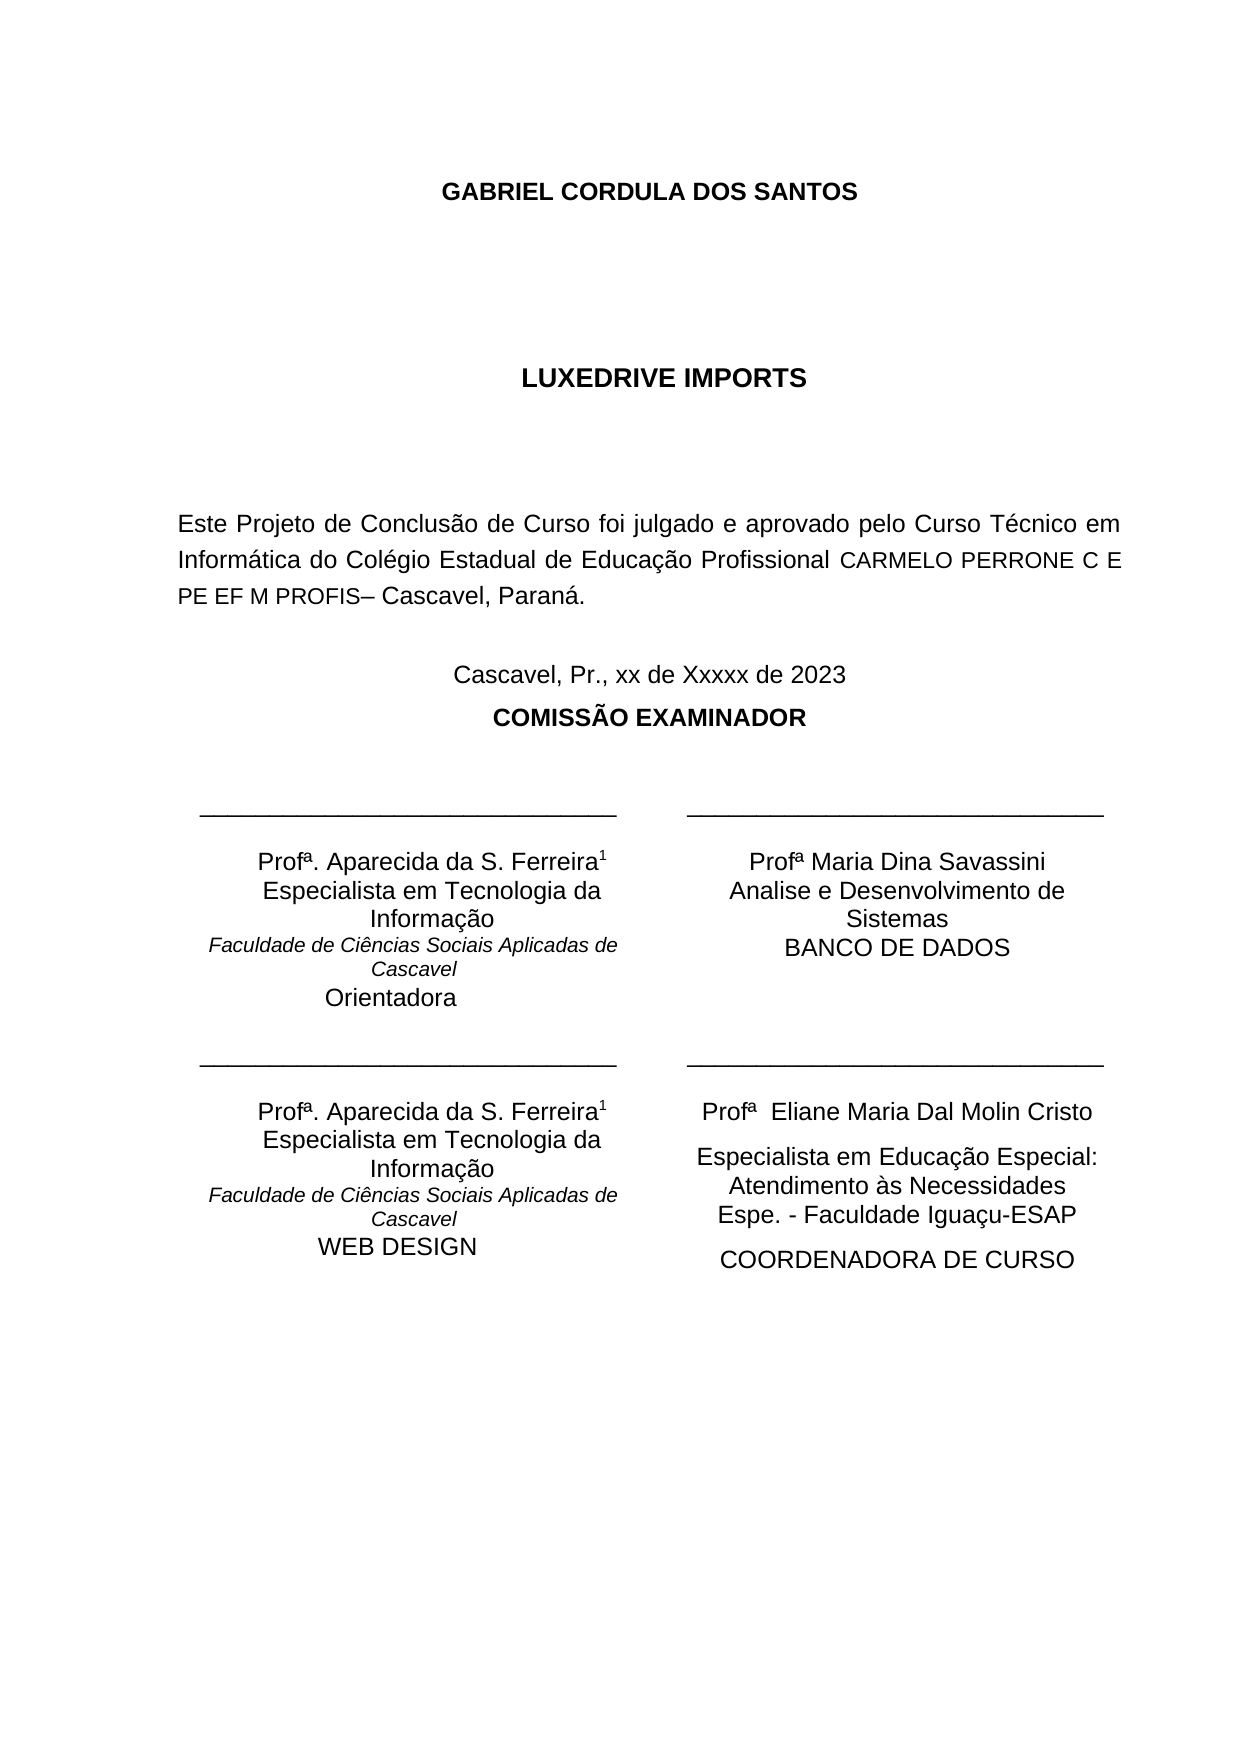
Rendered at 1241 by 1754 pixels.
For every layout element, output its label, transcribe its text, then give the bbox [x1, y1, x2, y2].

table_cell ______________________________ Profª Eliane Maria Dal Molin Cristo Especialista em Educação Especial: Atendimento às Necessidades Espe. - Faculdade Iguaçu-ESAP COORDENADORA DE CURSO [676, 1039, 1119, 1318]
text Este Projeto de Conclusão de Curso foi julgado e aprovado pelo Curso Técnico em Informática do Colégio Estadual de Educação Profissional CARMELO PERRONE C E PE EF M PROFIS– Cascavel, Paraná. [177, 509, 1122, 610]
table_cell ______________________________ Profª. Aparecida da S. Ferreira1 Especialista em Tecnologia da Informação Faculdade de Ciências Sociais Aplicadas de Cascavel WEB DESIGN [189, 1039, 676, 1318]
text LUXEDRIVE IMPORTS [177, 362, 1122, 393]
text Cascavel, Pr., xx de Xxxxx de 2023 [177, 660, 1122, 689]
table_header ______________________________ Profª Maria Dina Savassini Analise e Desenvolvimento de Sistemas BANCO DE DADOS [676, 789, 1119, 1039]
table_header ______________________________ Profª. Aparecida da S. Ferreira1 Especialista em Tecnologia da Informação Faculdade de Ciências Sociais Aplicadas de Cascavel Orientadora [189, 789, 676, 1039]
text COMISSÃO EXAMINADOR [177, 703, 1122, 732]
text GABRIEL CORDULA DOS SANTOS [177, 177, 1122, 206]
